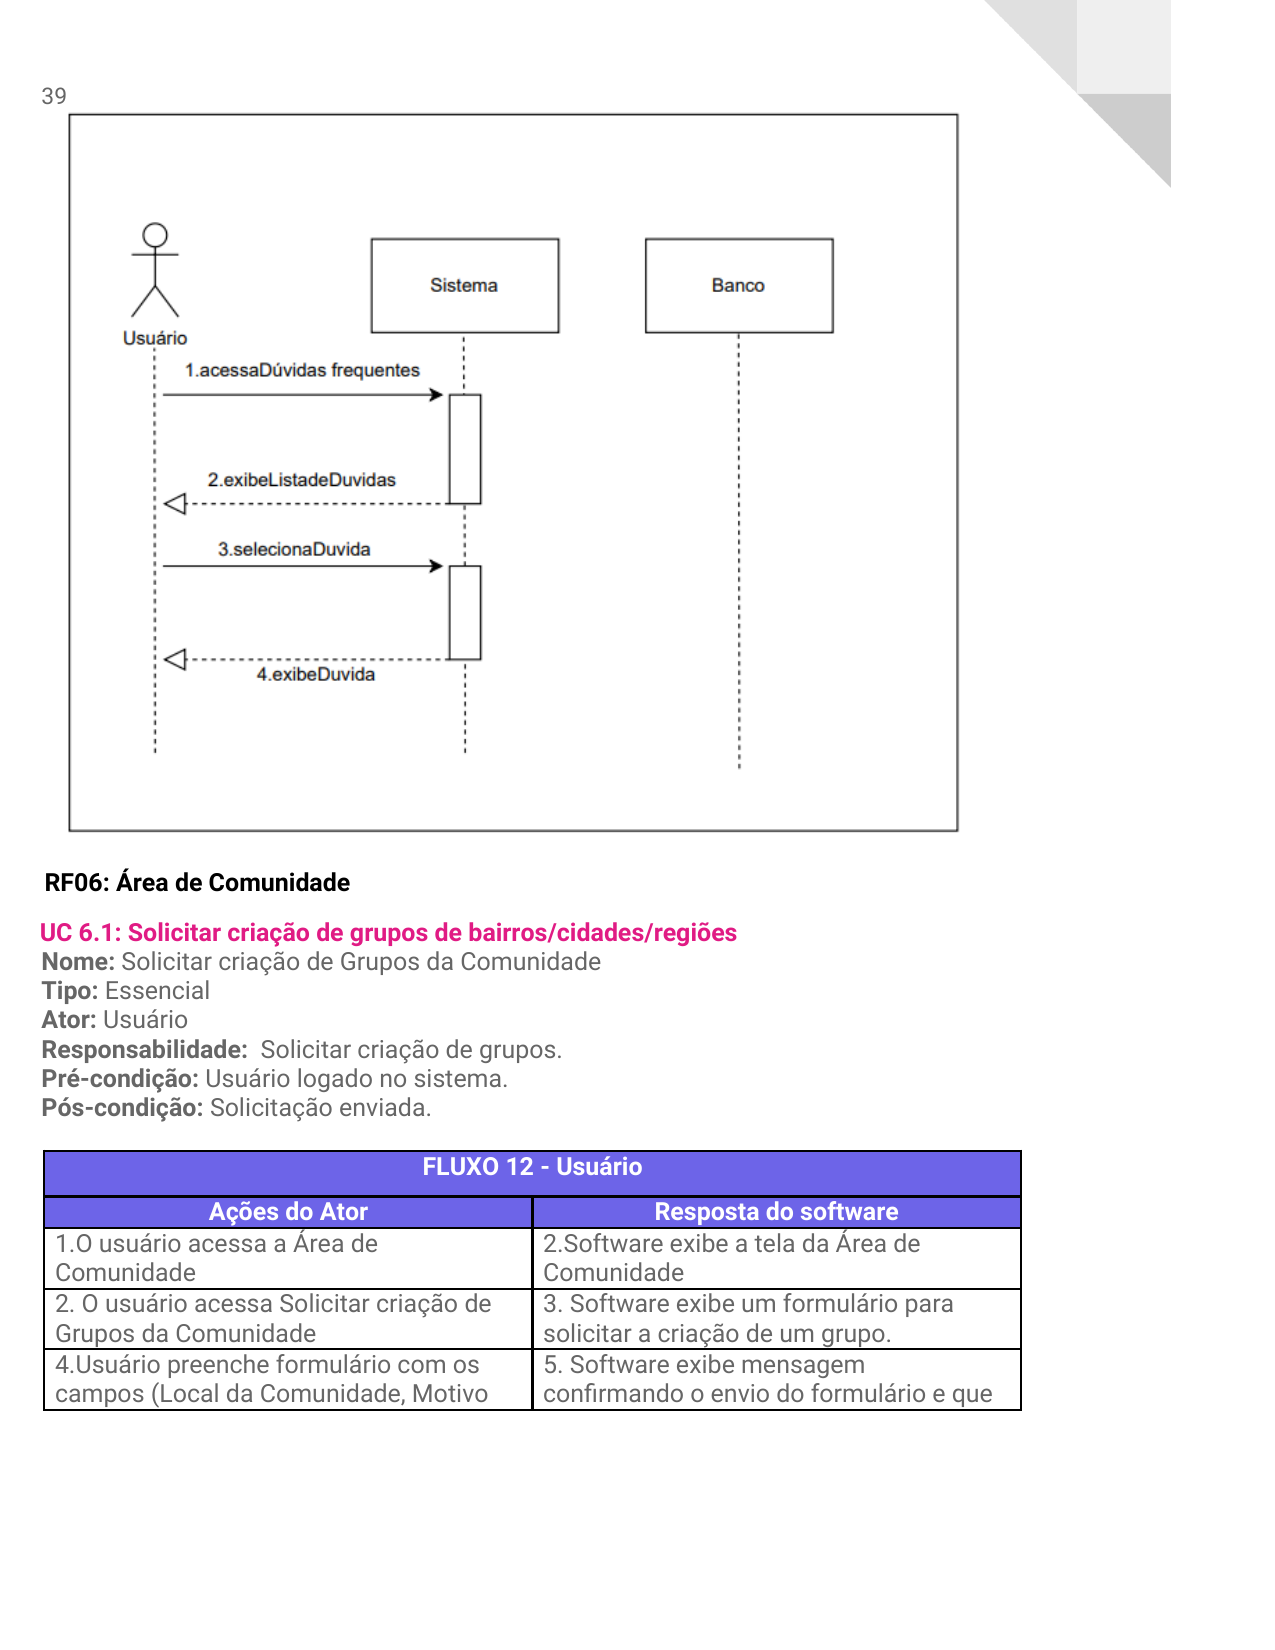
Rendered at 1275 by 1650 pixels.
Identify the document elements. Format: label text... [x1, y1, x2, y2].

text Pré-condição: Usuário logado no sistema. [41, 1064, 1254, 1093]
table_cell Resposta do software [534, 1198, 1020, 1227]
picture [66, 110, 962, 835]
table_cell 1.O usuário acessa a Área de Comunidade [45, 1229, 531, 1287]
table_cell 3. Software exibe um formulário para solicitar a criação de um grupo. [534, 1290, 1020, 1348]
text UC 6.1: Solicitar criação de grupos de bairros/cidades/regiões [39, 918, 1254, 947]
table_header FLUXO 12 - Usuário [45, 1152, 1020, 1195]
text RF06: Área de Comunidade [44, 868, 1254, 897]
text Tipo: Essencial [41, 976, 1254, 1006]
table_cell Ações do Ator [45, 1198, 531, 1227]
table_cell 2.Software exibe a tela da Área de Comunidade [534, 1229, 1020, 1287]
text Responsabilidade: Solicitar criação de grupos. [41, 1035, 1254, 1064]
table_cell 5. Software exibe mensagem confirmando o envio do formulário e que sua solicitação será analisada em breve. [534, 1350, 1020, 1409]
picture [983, 0, 1171, 188]
table_cell 2. O usuário acessa Solicitar criação de Grupos da Comunidade [45, 1290, 531, 1348]
text Nome: Solicitar criação de Grupos da Comunidade [41, 947, 1254, 976]
text Ator: Usuário [41, 1006, 1254, 1035]
text Pós-condição: Solicitação enviada. [41, 1093, 1254, 1123]
